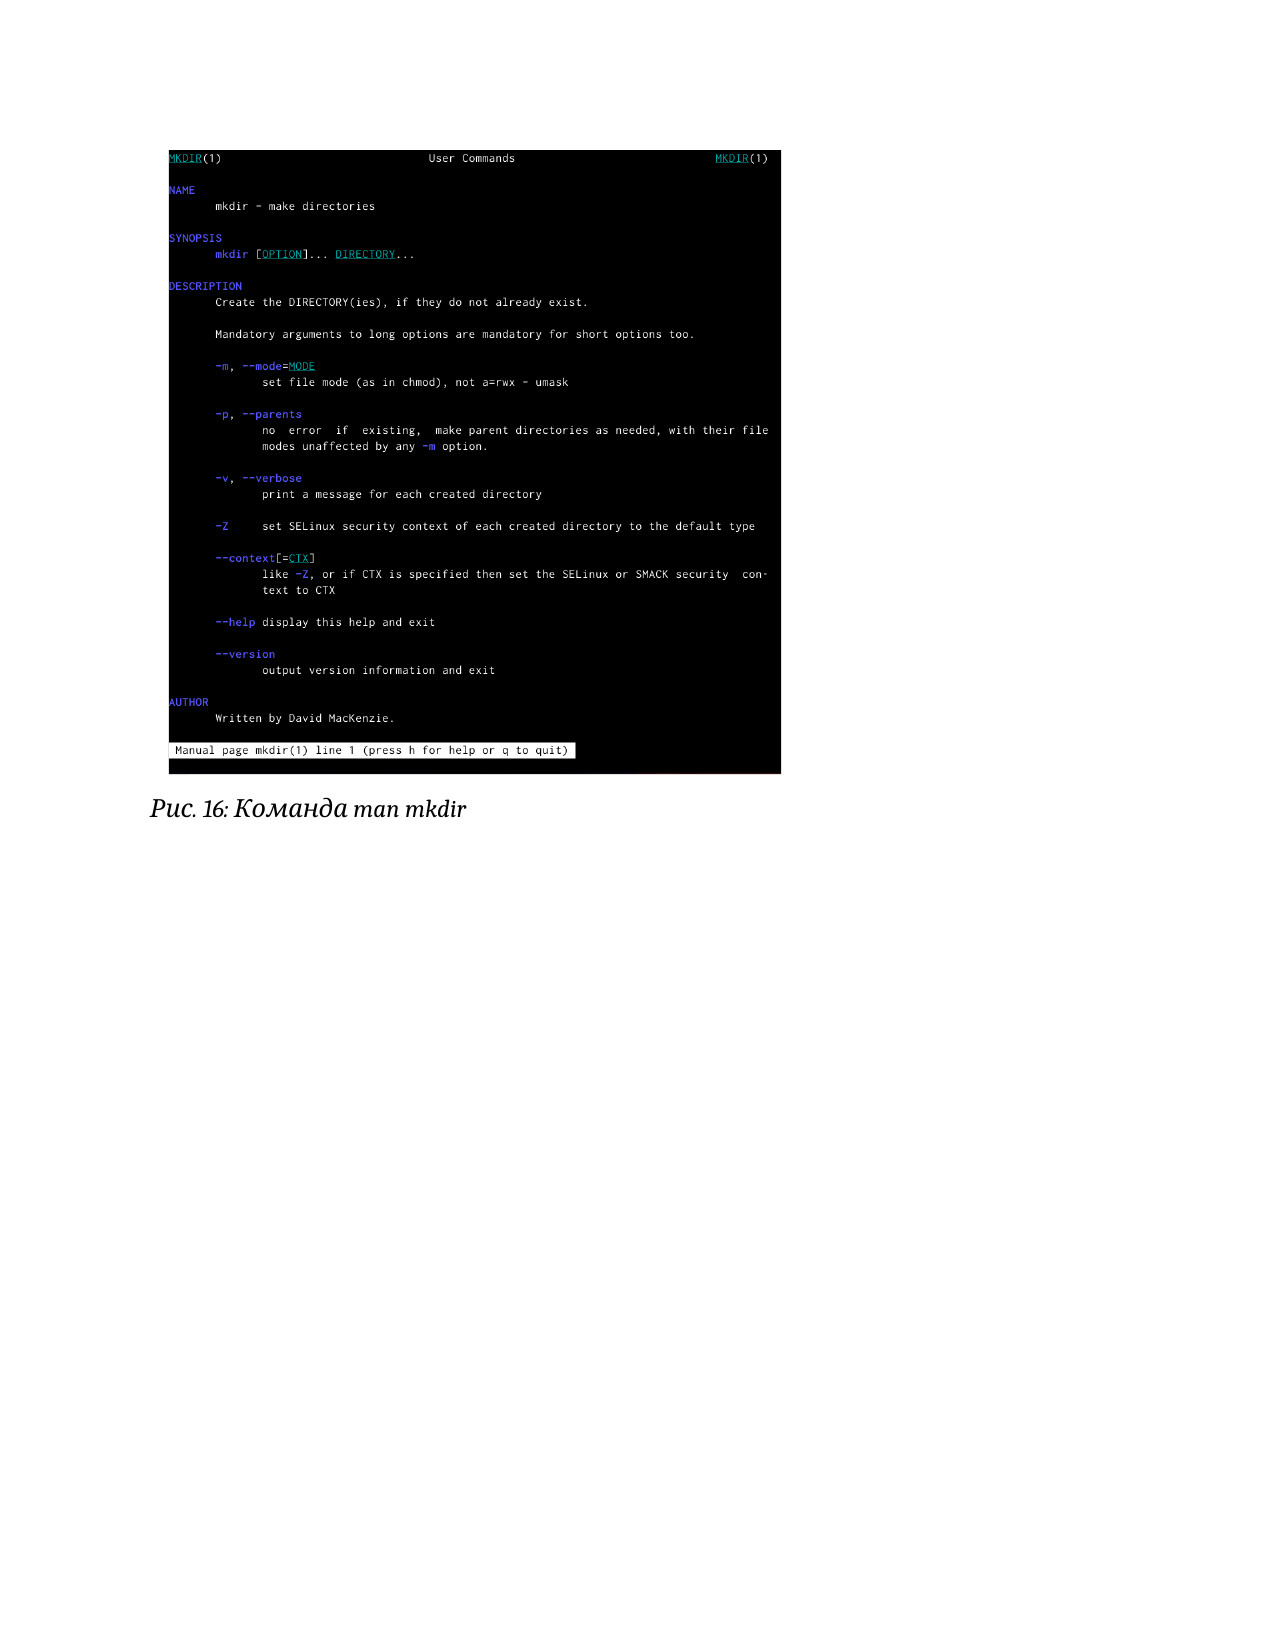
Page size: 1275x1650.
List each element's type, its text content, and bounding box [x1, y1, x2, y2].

text Рис. 16: Команда man mkdir [150, 795, 1125, 824]
picture [168, 150, 782, 775]
